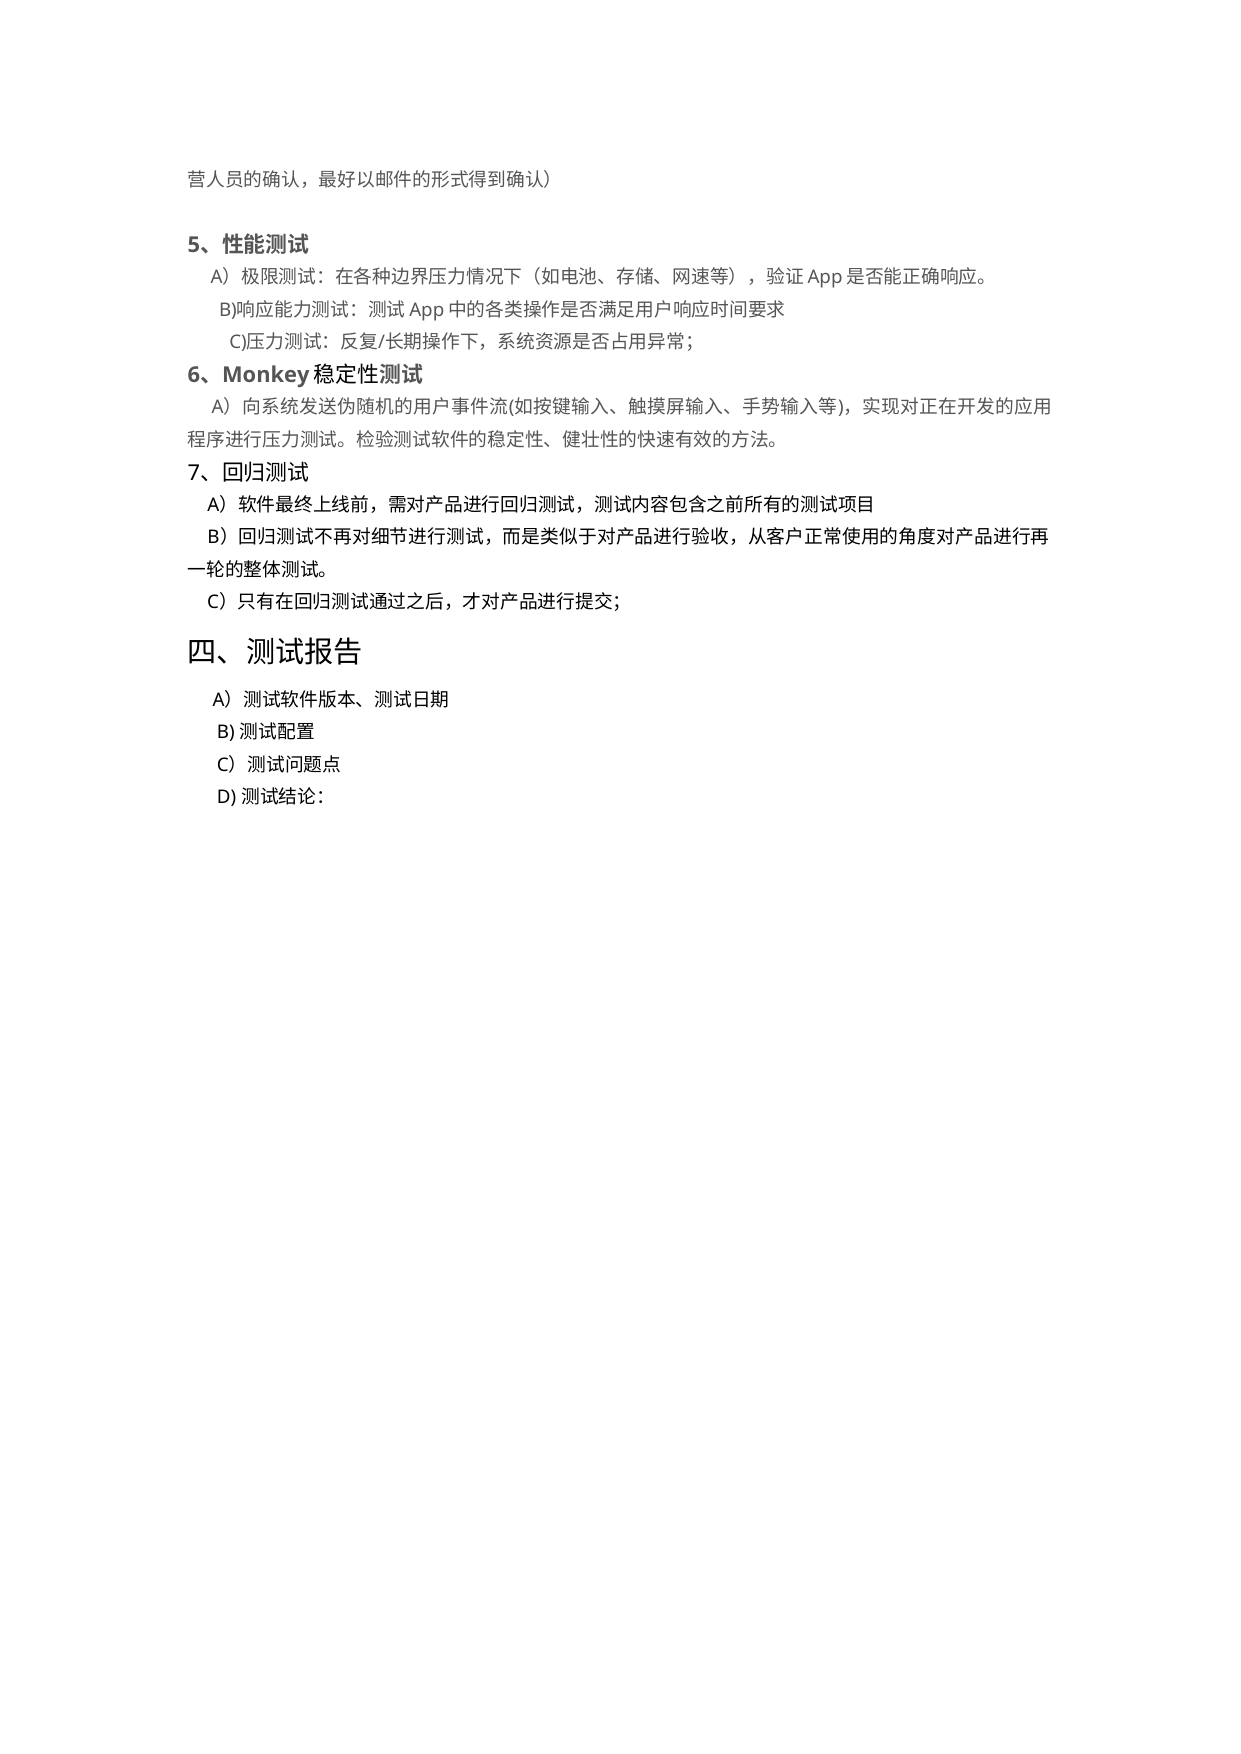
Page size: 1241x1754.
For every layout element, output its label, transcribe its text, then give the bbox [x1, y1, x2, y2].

text A）测试软件版本、测试日期 [187, 682, 1053, 714]
text A）极限测试：在各种边界压力情况下（如电池、存储、网速等），验证App是否能正确响应。 [187, 259, 1053, 292]
text 四、测试报告 [187, 617, 1053, 682]
text C）只有在回归测试通过之后，才对产品进行提交； [187, 584, 1053, 617]
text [187, 162, 1053, 194]
text A）软件最终上线前，需对产品进行回归测试，测试内容包含之前所有的测试项目 [187, 487, 1053, 519]
text C)压力测试：反复/长期操作下，系统资源是否占用异常； [187, 324, 1053, 357]
text D) 测试结论： [187, 779, 1053, 812]
text B）回归测试不再对细节进行测试，而是类似于对产品进行验收，从客户正常使用的角度对产品进行再一轮的整体测试。 [187, 519, 1053, 584]
text A）向系统发送伪随机的用户事件流(如按键输入、触摸屏输入、手势输入等)，实现对正在开发的应用程序进行压力测试。检验测试软件的稳定性、健壮性的快速有效的方法。 [187, 389, 1053, 454]
text 5、性能测试 [187, 227, 1053, 259]
text B)响应能力测试：测试App中的各类操作是否满足用户响应时间要求 [187, 292, 1053, 324]
text B) 测试配置 [187, 714, 1053, 747]
text 6、Monkey稳定性测试 [187, 357, 1053, 389]
text C）测试问题点 [187, 747, 1053, 779]
text 7、回归测试 [187, 454, 1053, 487]
